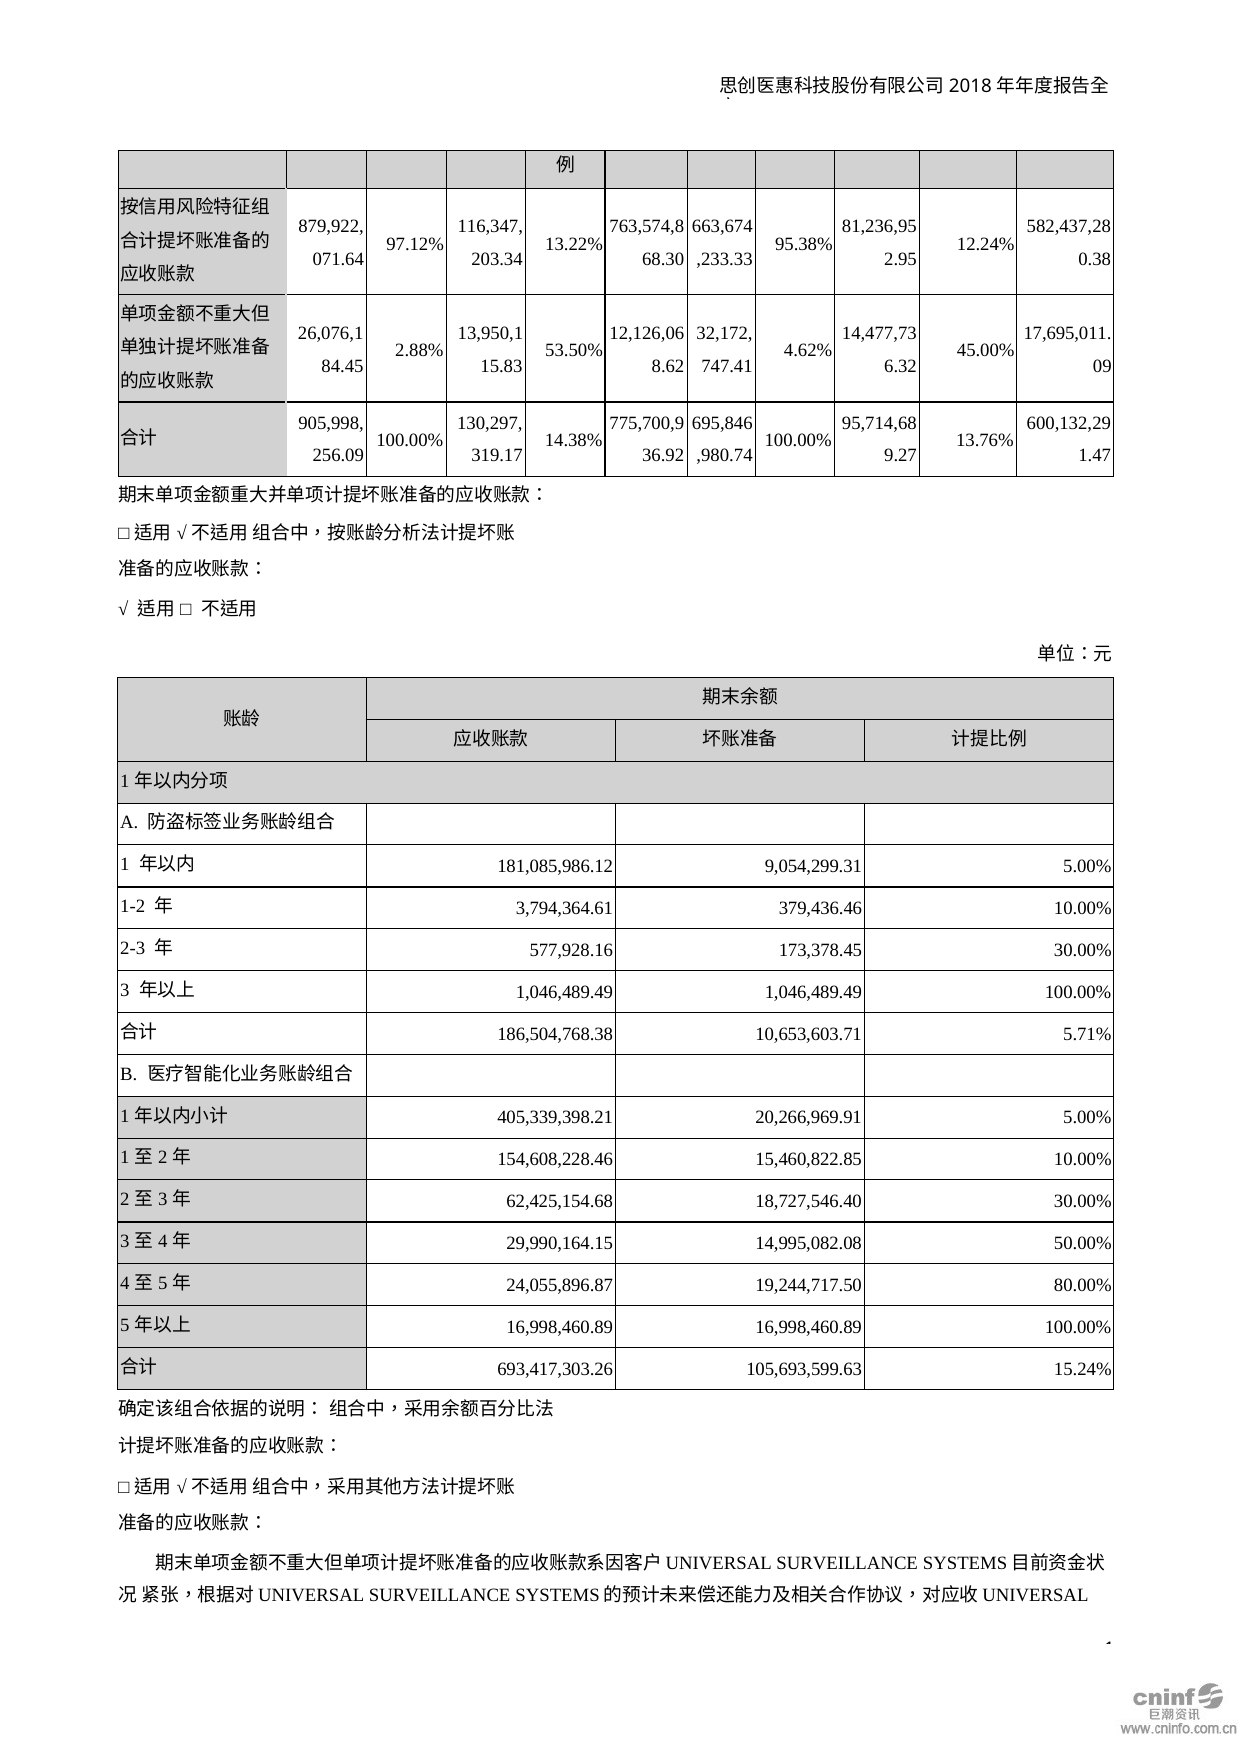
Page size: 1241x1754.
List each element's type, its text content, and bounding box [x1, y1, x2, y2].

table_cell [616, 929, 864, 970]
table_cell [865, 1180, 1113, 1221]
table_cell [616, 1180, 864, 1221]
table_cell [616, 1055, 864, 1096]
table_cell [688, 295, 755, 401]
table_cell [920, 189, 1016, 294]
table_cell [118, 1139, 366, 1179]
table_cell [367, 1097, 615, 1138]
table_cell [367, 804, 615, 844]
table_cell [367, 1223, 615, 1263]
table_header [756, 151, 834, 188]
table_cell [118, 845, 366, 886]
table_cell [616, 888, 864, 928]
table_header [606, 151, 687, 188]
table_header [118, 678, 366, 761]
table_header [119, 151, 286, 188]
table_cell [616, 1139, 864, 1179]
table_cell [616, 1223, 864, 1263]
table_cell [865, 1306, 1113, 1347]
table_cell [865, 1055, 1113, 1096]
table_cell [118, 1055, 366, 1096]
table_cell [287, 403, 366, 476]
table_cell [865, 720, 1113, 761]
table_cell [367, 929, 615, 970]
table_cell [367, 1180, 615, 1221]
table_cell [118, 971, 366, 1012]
text □ 适用 √ 不适用 组合中，采用其他方法计提坏账准备的应收账款： [118, 1473, 532, 1535]
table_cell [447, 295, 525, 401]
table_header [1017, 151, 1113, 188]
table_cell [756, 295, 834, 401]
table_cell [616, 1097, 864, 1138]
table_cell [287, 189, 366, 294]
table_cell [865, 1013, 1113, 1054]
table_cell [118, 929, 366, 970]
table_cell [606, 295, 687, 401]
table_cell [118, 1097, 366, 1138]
text √ 适用 □ 不适用 [118, 596, 551, 621]
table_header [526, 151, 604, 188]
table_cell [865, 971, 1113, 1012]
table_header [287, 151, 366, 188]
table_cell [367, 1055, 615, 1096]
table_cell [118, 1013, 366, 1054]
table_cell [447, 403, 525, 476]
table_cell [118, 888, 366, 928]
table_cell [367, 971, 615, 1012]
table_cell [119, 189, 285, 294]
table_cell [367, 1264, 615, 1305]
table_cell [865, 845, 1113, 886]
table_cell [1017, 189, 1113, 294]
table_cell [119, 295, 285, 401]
text 期末单项金额重大并单项计提坏账准备的应收账款： [118, 482, 551, 507]
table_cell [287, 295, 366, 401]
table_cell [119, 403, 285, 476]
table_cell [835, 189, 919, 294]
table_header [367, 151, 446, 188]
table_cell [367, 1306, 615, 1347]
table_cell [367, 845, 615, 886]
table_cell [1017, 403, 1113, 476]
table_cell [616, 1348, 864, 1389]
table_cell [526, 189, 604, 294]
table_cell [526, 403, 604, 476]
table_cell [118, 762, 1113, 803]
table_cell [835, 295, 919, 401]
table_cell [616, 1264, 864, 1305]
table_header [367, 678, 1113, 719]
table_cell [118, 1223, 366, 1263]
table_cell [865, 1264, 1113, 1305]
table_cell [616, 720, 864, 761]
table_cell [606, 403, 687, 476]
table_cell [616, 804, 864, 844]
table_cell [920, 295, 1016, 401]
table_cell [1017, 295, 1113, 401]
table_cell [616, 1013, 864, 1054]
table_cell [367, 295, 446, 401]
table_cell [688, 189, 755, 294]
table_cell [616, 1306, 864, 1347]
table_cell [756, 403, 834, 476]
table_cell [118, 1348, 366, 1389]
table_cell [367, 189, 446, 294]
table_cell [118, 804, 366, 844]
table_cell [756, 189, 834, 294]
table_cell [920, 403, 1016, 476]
text 确定该组合依据的说明： 组合中，采用余额百分比法计提坏账准备的应收账款： [118, 1395, 570, 1458]
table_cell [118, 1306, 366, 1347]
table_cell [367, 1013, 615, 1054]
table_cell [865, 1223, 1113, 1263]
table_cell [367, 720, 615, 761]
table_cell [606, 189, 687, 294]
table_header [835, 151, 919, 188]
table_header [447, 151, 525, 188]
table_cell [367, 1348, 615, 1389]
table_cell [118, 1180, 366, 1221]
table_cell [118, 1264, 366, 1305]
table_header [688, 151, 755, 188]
text □ 适用 √ 不适用 组合中，按账龄分析法计提坏账准备的应收账款： [118, 519, 532, 581]
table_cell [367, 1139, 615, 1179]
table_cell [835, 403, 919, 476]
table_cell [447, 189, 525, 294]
picture [1115, 1680, 1240, 1737]
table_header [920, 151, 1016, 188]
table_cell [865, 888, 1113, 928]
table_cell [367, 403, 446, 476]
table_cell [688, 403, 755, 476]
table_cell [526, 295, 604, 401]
text 期末单项金额不重大但单项计提坏账准备的应收账款系因客户UNIVERSAL SURVEILLANCE SYSTEMS目前资金状况 紧张，根据对UNIVERSAL SURVEILLANCE SYSTEMS的预计未来偿还能力及相关合作协议，对应收UNIVERSAL [118, 1549, 1117, 1607]
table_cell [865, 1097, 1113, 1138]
text 单位：元 [1037, 640, 1240, 665]
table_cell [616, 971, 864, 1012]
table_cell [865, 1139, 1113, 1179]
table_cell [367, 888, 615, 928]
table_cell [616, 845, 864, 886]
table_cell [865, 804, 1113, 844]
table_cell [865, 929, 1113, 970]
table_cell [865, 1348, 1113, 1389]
